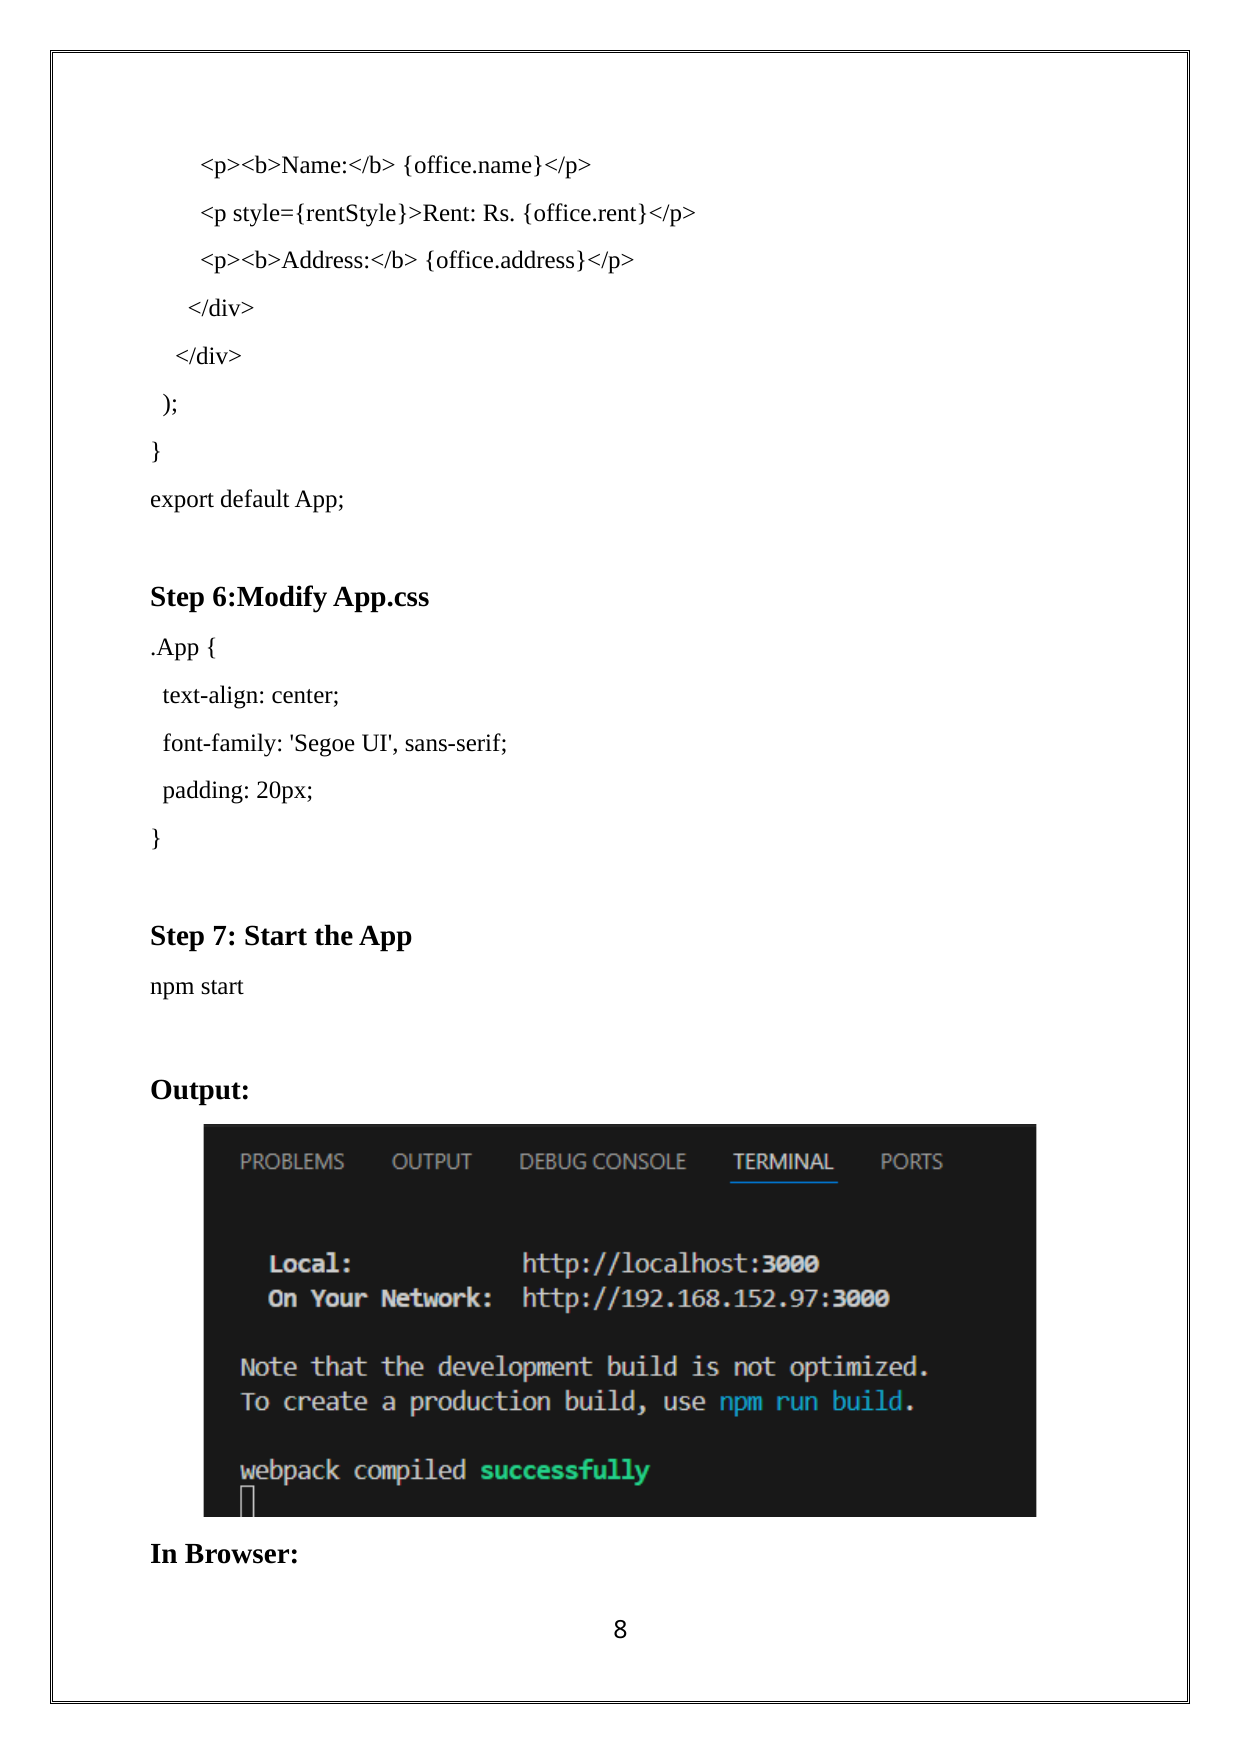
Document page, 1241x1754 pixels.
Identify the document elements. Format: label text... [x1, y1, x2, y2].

text <p><b>Name:</b> {office.name}</p> [150, 150, 1090, 179]
text export default App; [150, 484, 1090, 513]
text Step 6:Modify App.css [150, 579, 1090, 613]
text } [150, 436, 1090, 465]
text font-family: 'Segoe UI', sans-serif; [150, 728, 1090, 756]
text } [150, 823, 1090, 852]
text <p><b>Address:</b> {office.address}</p> [150, 245, 1090, 274]
text Output: [150, 1072, 1090, 1105]
text npm start [150, 971, 1090, 1000]
text </div> [150, 341, 1090, 369]
text ); [150, 388, 1090, 417]
text <p style={rentStyle}>Rent: Rs. {office.rent}</p> [150, 198, 1090, 226]
picture [203, 1124, 1037, 1517]
text </div> [150, 293, 1090, 322]
text In Browser: [150, 1536, 1090, 1570]
text .App { [150, 632, 1090, 661]
text padding: 20px; [150, 775, 1090, 804]
text Step 7: Start the App [150, 918, 1090, 952]
text text-align: center; [150, 680, 1090, 709]
